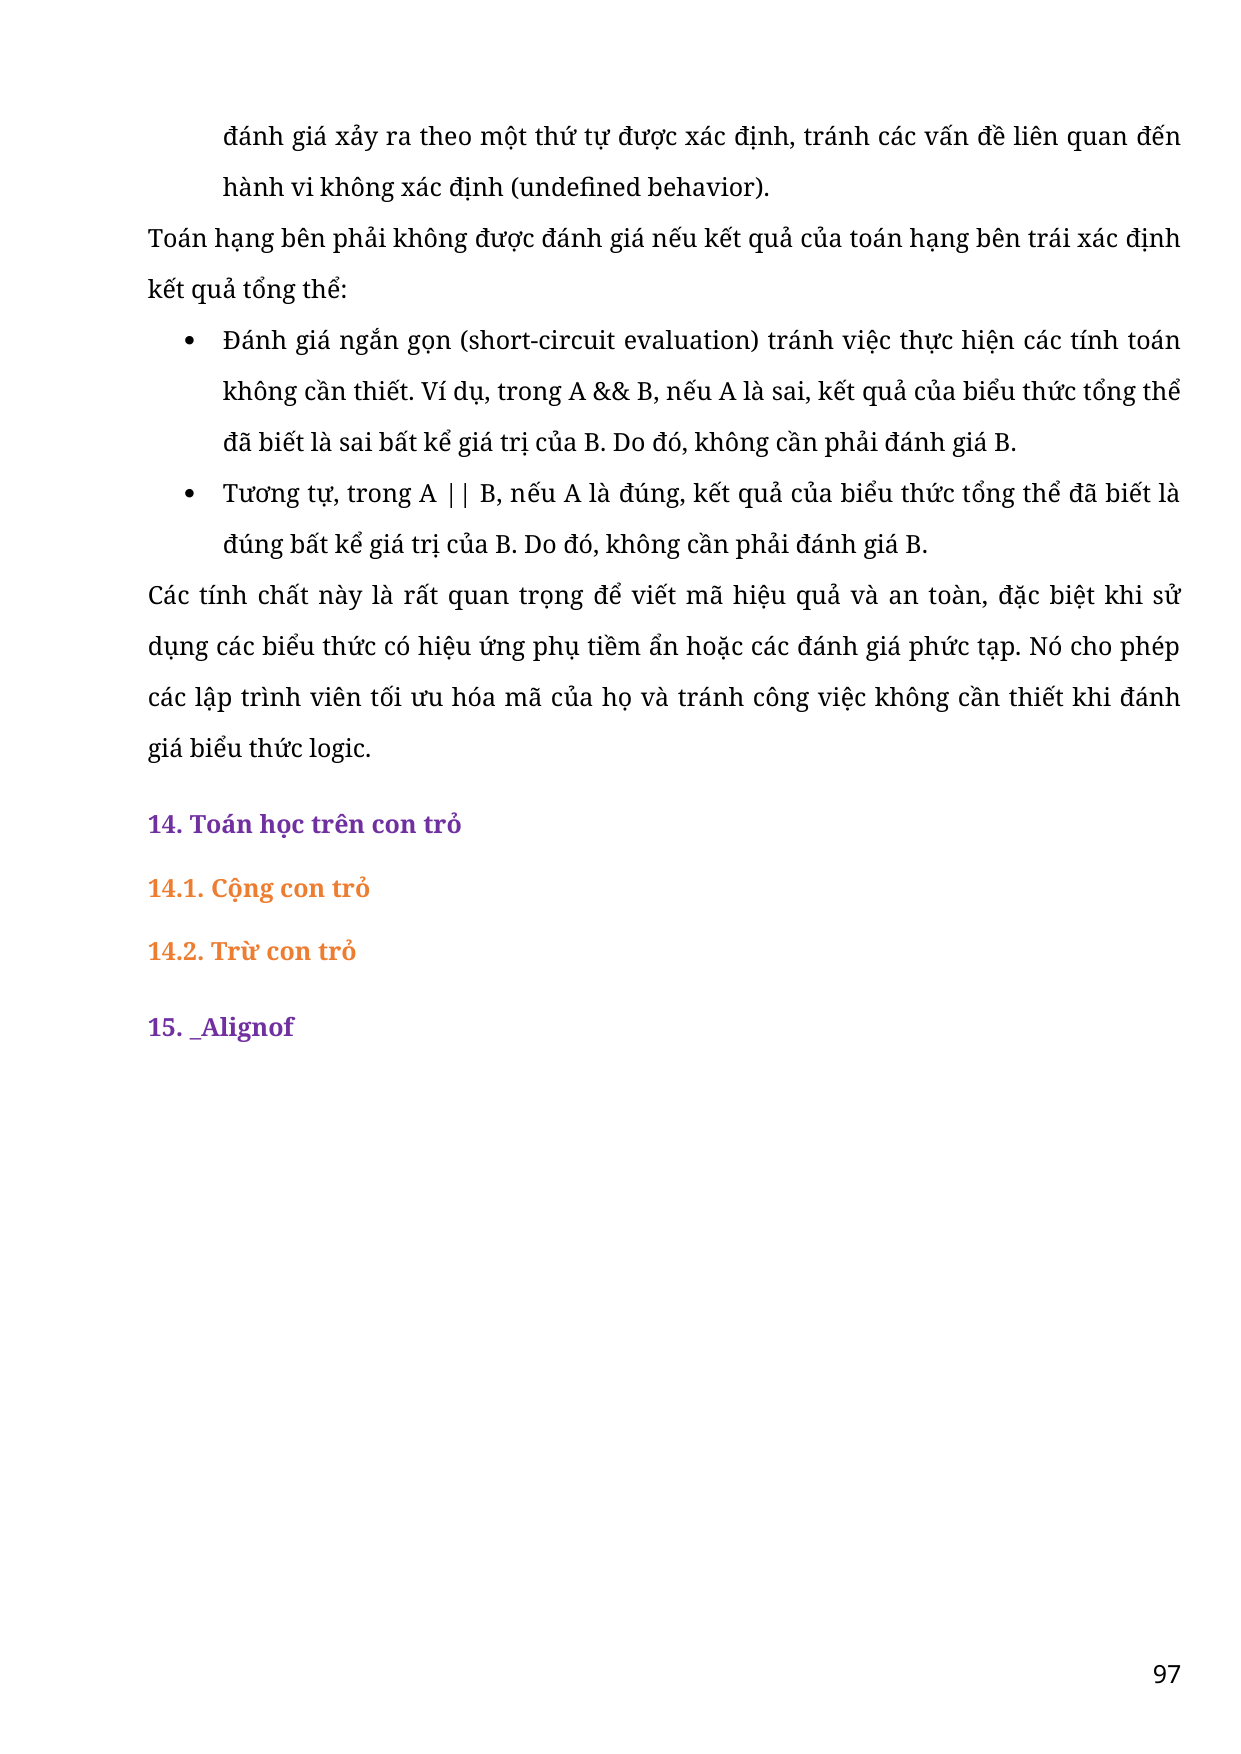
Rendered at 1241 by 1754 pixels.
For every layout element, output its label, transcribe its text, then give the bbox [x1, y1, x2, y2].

subtitle Trừ con trỏ [148, 934, 1181, 968]
subtitle Cộng con trỏ [148, 870, 1181, 904]
list Đánh giá ngắn gọn (short-circuit evaluation) tránh việc thực hiện các tính toán không cần thiết. Ví dụ, trong A && B, nếu A là sai, kết quả của biểu thức tổng thể đã biết là sai bất kể giá trị của B. Do đó, không cần phải đánh giá B. [185, 322, 1181, 458]
list Tương tự, trong A || B, nếu A là đúng, kết quả của biểu thức tổng thể đã biết là đúng bất kể giá trị của B. Do đó, không cần phải đánh giá B. [185, 475, 1181, 561]
text Toán hạng bên phải không được đánh giá nếu kết quả của toán hạng bên trái xác định kết quả tổng thể: [148, 220, 1181, 305]
text Các tính chất này là rất quan trọng để viết mã hiệu quả và an toàn, đặc biệt khi sử dụng các biểu thức có hiệu ứng phụ tiềm ẩn hoặc các đánh giá phức tạp. Nó cho phép các lập trình viên tối ưu hóa mã của họ và tránh công việc không cần thiết khi đánh giá biểu thức logic. [148, 577, 1181, 765]
subtitle _Alignof [148, 1010, 1181, 1044]
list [185, 118, 1181, 203]
subtitle Toán học trên con trỏ [148, 807, 1181, 841]
